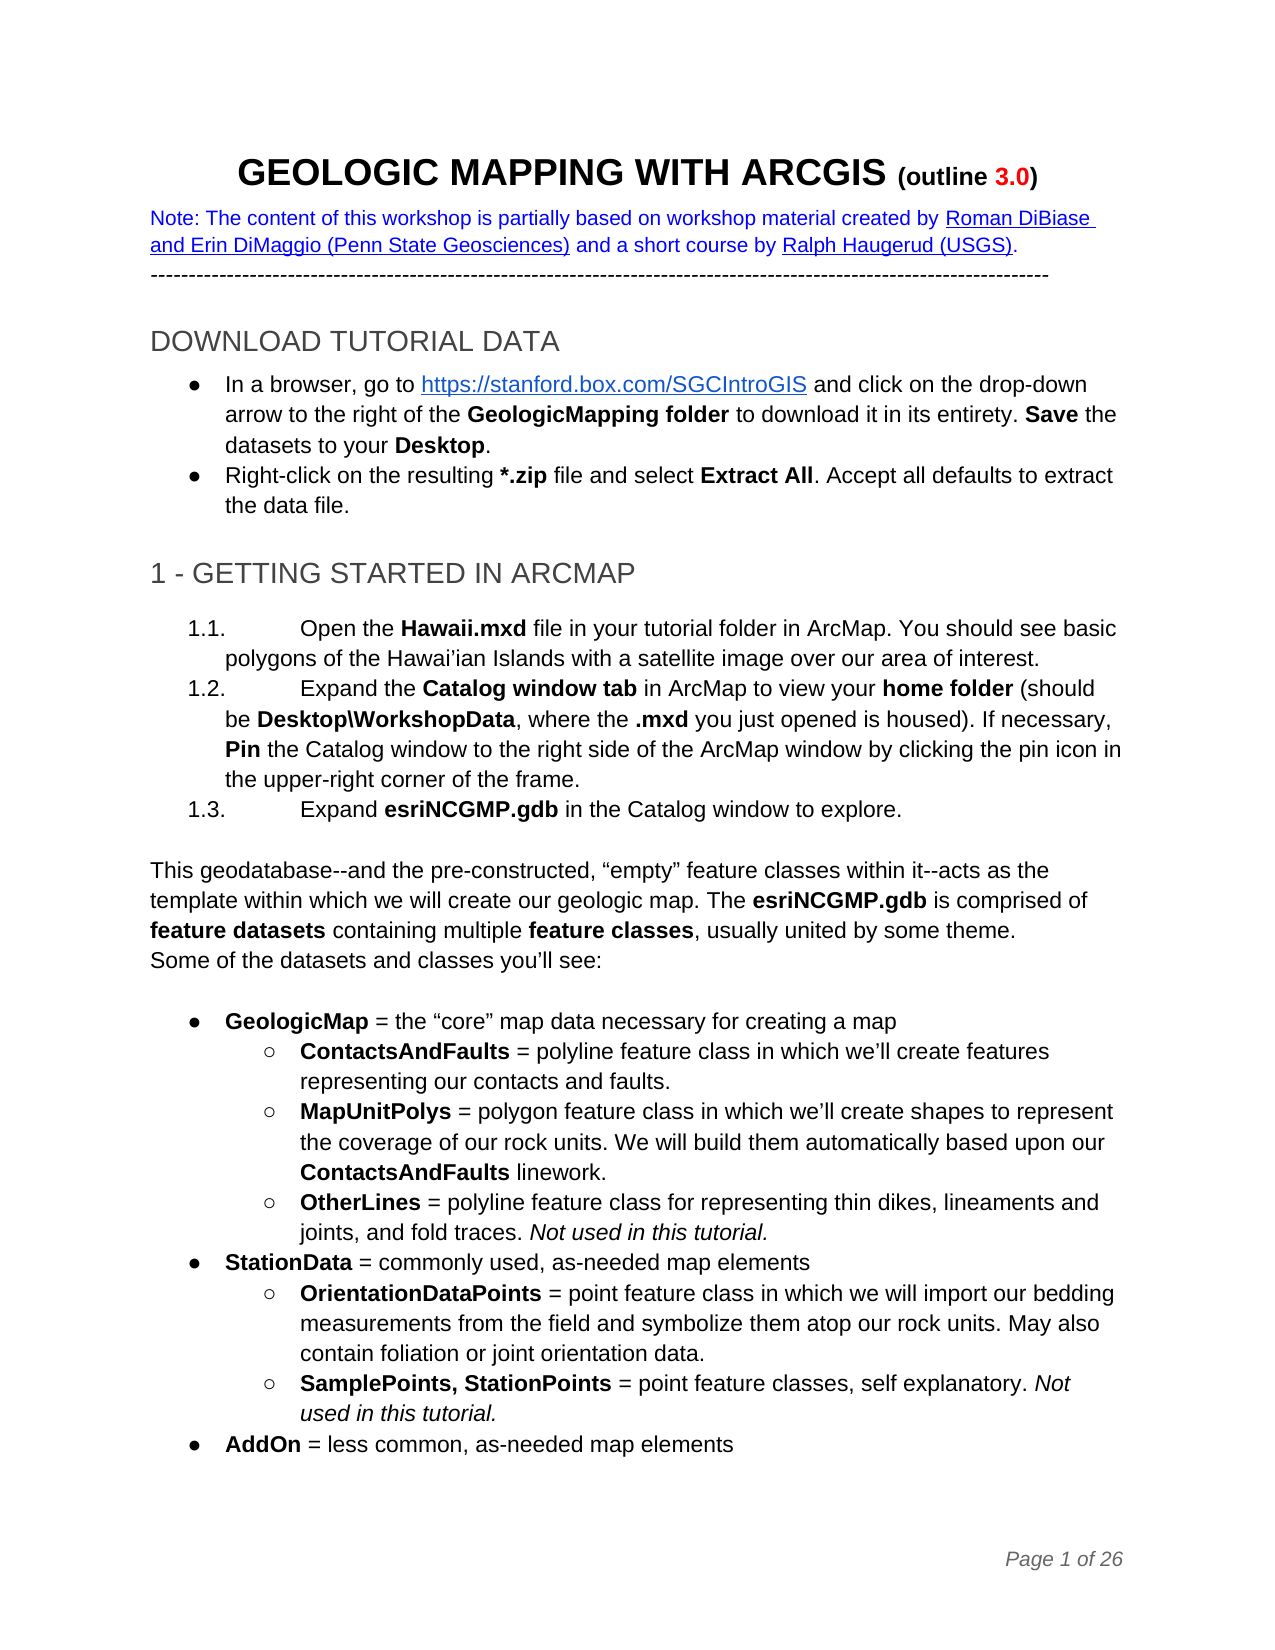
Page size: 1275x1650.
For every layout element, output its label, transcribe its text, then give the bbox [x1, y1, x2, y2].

list Expand the Catalog window tab in ArcMap to view your home folder (should be Desktop\WorkshopData, where the .mxd you just opened is housed). If necessary, Pin the Catalog window to the right side of the ArcMap window by clicking the pin icon in the upper-right corner of the frame. [187, 675, 1125, 792]
subtitle 1 - GETTING STARTED IN ARCMAP [150, 556, 1125, 589]
text Some of the datasets and classes you’ll see: [150, 947, 1125, 974]
list StationData = commonly used, as-needed map elements [187, 1249, 1125, 1276]
list In a browser, go to https://stanford.box.com/SGCIntroGIS and click on the drop-down arrow to the right of the GeologicMapping folder to download it in its entirety. Save the datasets to your Desktop. [187, 371, 1125, 458]
text This geodatabase--and the pre-constructed, “empty” feature classes within it--acts as the template within which we will create our geologic map. The esriNCGMP.gdb is comprised of feature datasets containing multiple feature classes, usually united by some theme. [150, 857, 1125, 943]
list OrientationDataPoints = point feature class in which we will import our bedding measurements from the field and symbolize them atop our rock units. May also contain foliation or joint orientation data. [262, 1279, 1125, 1366]
text ---------------------------------------------------------------------------------------------------------------------- [150, 261, 1125, 287]
list GeologicMap = the “core” map data necessary for creating a map [187, 1008, 1125, 1034]
list Expand esriNCGMP.gdb in the Catalog window to explore. [187, 796, 1125, 823]
list Open the Hawaii.mxd file in your tutorial folder in ArcMap. You should see basic polygons of the Hawai’ian Islands with a satellite image over our area of interest. [187, 615, 1125, 672]
list OtherLines = polyline feature class for representing thin dikes, lineaments and joints, and fold traces. Not used in this tutorial. [262, 1189, 1125, 1246]
list Right-click on the resulting *.zip file and select Extract All. Accept all defaults to extract the data file. [187, 462, 1125, 518]
title GEOLOGIC MAPPING WITH ARCGIS (outline 3.0) [150, 150, 1125, 193]
subtitle DOWNLOAD TUTORIAL DATA [150, 324, 1125, 358]
list ContactsAndFaults = polyline feature class in which we’ll create features representing our contacts and faults. [262, 1038, 1125, 1094]
list MapUnitPolys = polygon feature class in which we’ll create shapes to represent the coverage of our rock units. We will build them automatically based upon our ContactsAndFaults linework. [262, 1098, 1125, 1185]
list AddOn = less common, as-needed map elements [187, 1431, 1125, 1457]
text Note: The content of this workshop is partially based on workshop material created by Roman DiBiase and Erin DiMaggio (Penn State Geosciences) and a short course by Ralph Haugerud (USGS). [150, 206, 1125, 257]
list SamplePoints, StationPoints = point feature classes, self explanatory. Not used in this tutorial. [262, 1370, 1125, 1427]
